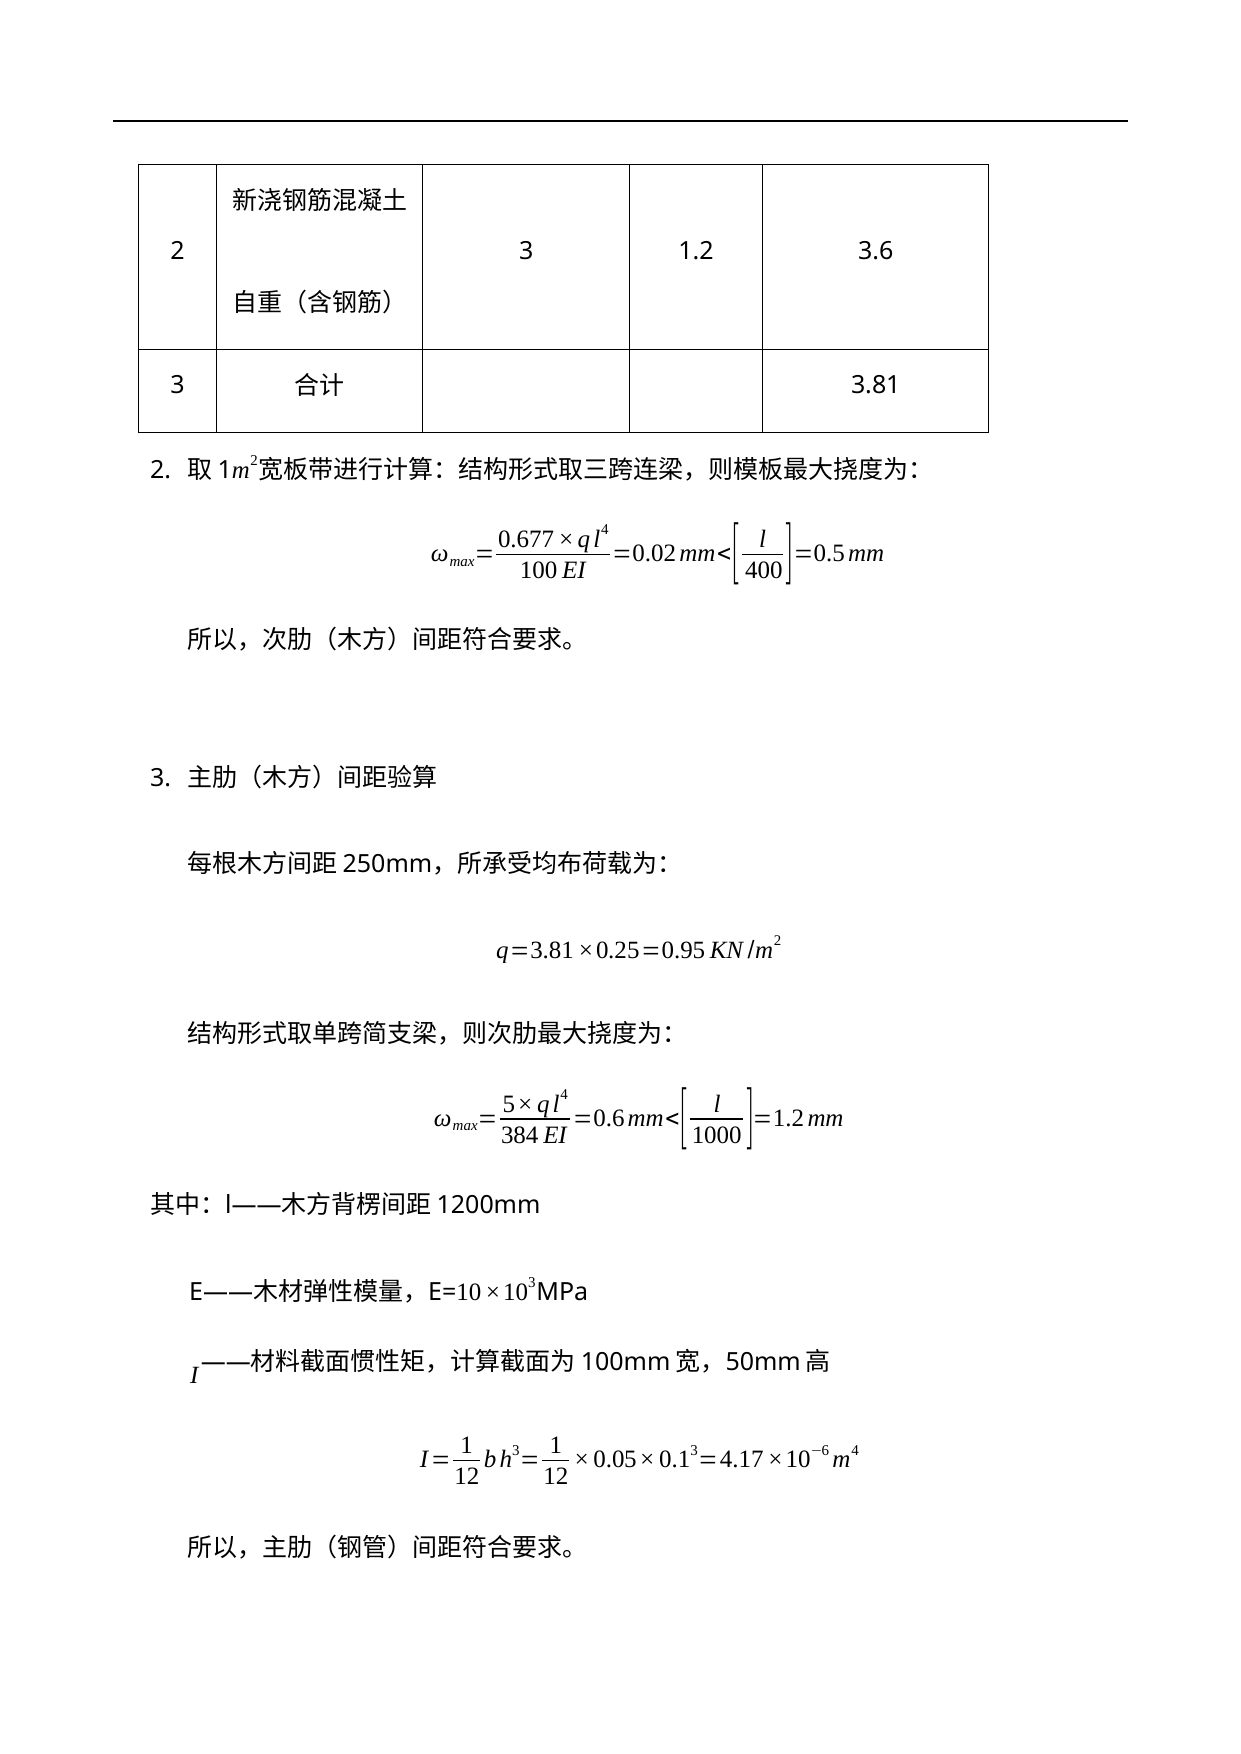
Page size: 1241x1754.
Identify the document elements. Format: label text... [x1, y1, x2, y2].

table_cell [423, 350, 629, 432]
list 所以，次肋（木方）间距符合要求。 [187, 604, 1128, 672]
list ——材料截面惯性矩，计算截面为100mm宽，50mm高 [150, 1341, 1128, 1409]
table_cell 合计 [217, 350, 422, 432]
list 主肋（木方）间距验算 [150, 741, 1128, 809]
list 所以，主肋（钢管）间距符合要求。 [187, 1512, 1128, 1580]
table_cell 新浇钢筋混凝土自重（含钢筋） [217, 165, 422, 349]
table_cell 2 [139, 165, 216, 349]
table_cell 1.2 [630, 165, 762, 349]
table_cell 3 [423, 165, 629, 349]
list 其中：l——木方背楞间距1200mm [150, 1169, 1128, 1237]
table_cell 3.81 [763, 350, 988, 432]
table_cell 3 [139, 350, 216, 432]
table_cell [630, 350, 762, 432]
list E——木材弹性模量，E=MPa [150, 1255, 1128, 1323]
list 取1宽板带进行计算：结构形式取三跨连梁，则模板最大挠度为： [150, 433, 1128, 501]
table_cell 3.6 [763, 165, 988, 349]
list 结构形式取单跨简支梁，则次肋最大挠度为： [187, 998, 1128, 1066]
list 每根木方间距250mm，所承受均布荷载为： [187, 827, 1128, 895]
